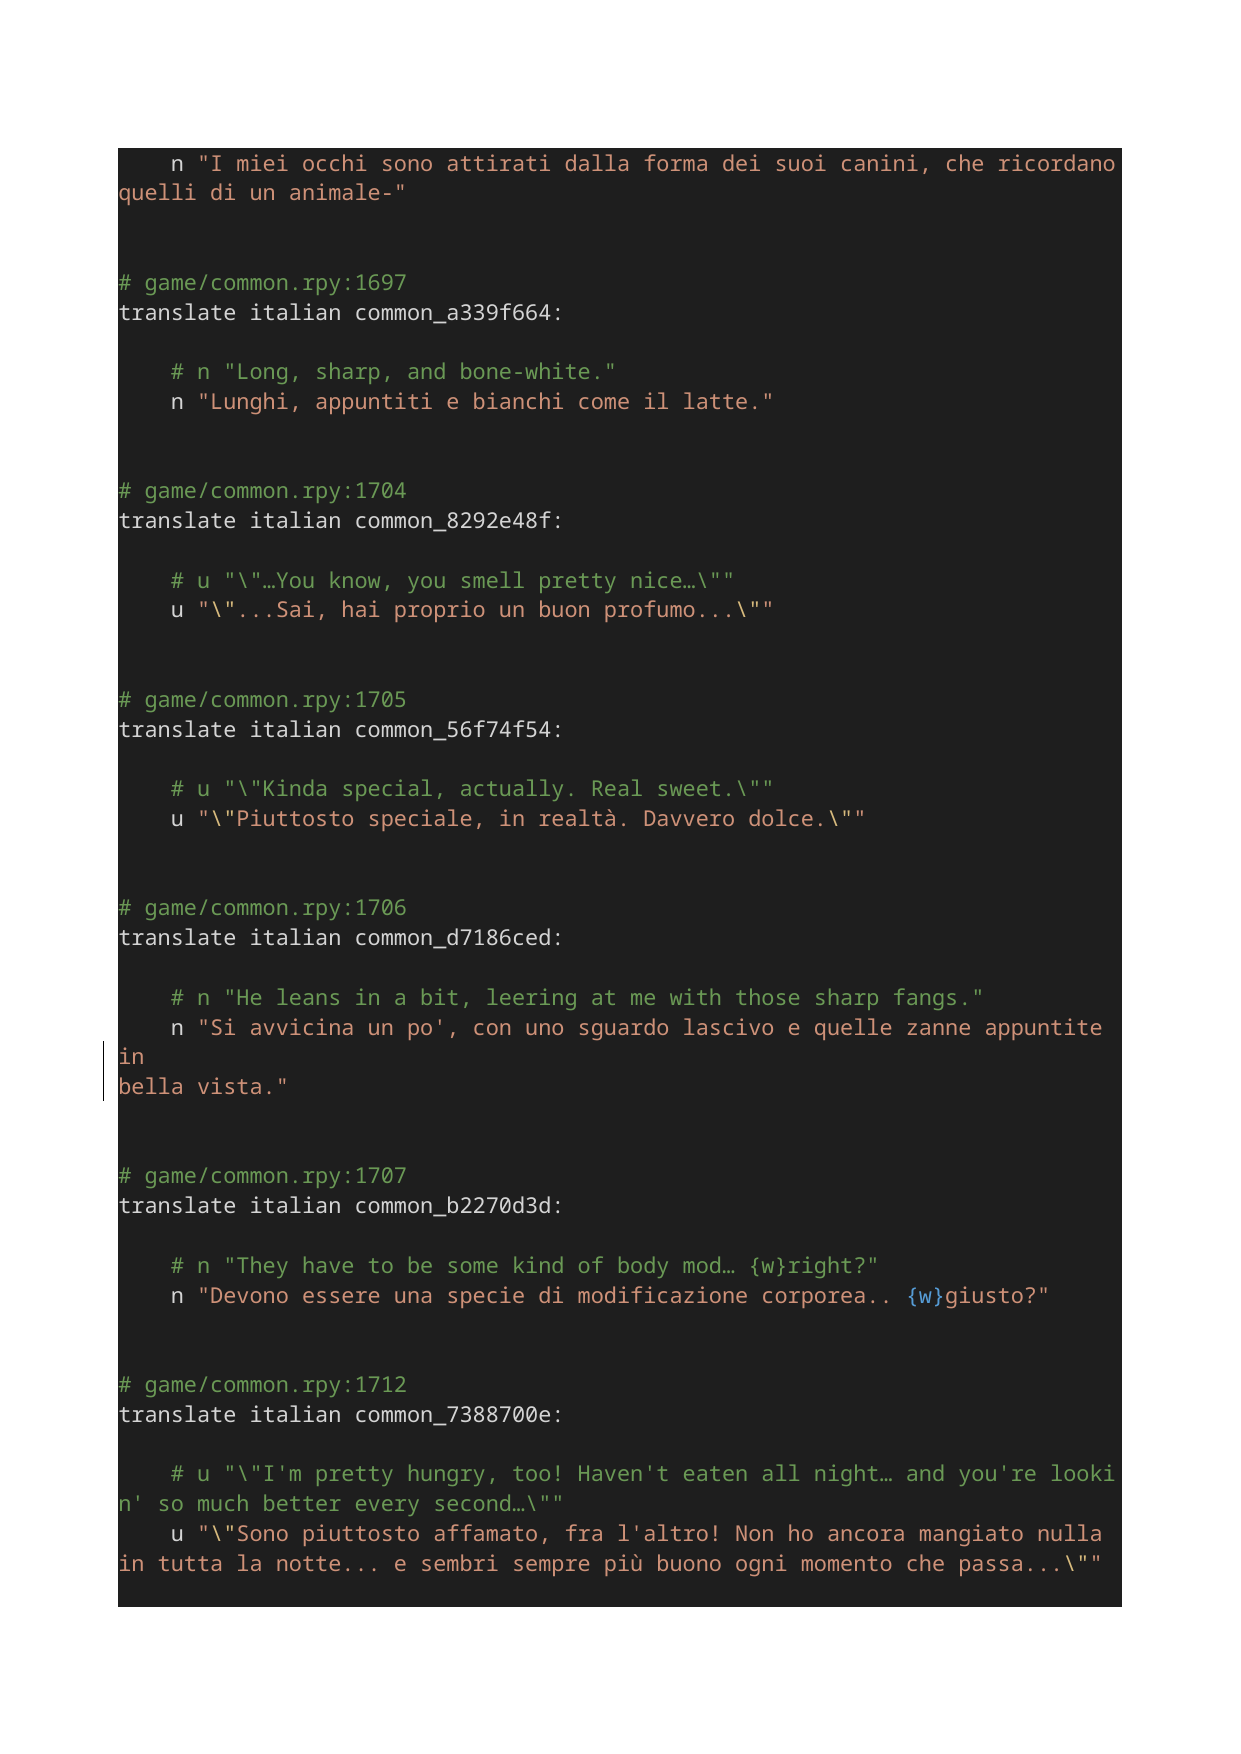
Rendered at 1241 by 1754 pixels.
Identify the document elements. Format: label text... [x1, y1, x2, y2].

text bella vista." [118, 1071, 1122, 1101]
text # u "\"…You know, you smell pretty nice…\"" [118, 565, 1122, 594]
text translate italian common_56f74f54: [118, 714, 1122, 743]
text translate italian common_8292e48f: [118, 505, 1122, 535]
text # game/common.rpy:1707 [118, 1161, 1122, 1190]
text # game/common.rpy:1706 [118, 892, 1122, 922]
text translate italian common_a339f664: [118, 297, 1122, 326]
text translate italian common_d7186ced: [118, 922, 1122, 952]
text # game/common.rpy:1712 [118, 1369, 1122, 1399]
text # game/common.rpy:1697 [118, 267, 1122, 297]
text # game/common.rpy:1704 [118, 475, 1122, 505]
text n "I miei occhi sono attirati dalla forma dei suoi canini, che ricordano quelli di un animale-" [118, 148, 1122, 207]
text translate italian common_b2270d3d: [118, 1190, 1122, 1220]
text n "Lunghi, appuntiti e bianchi come il latte." [118, 386, 1122, 416]
text # u "\"I'm pretty hungry, too! Haven't eaten all night… and you're lookin' so much better every second…\"" [118, 1458, 1122, 1518]
text n "Devono essere una specie di modificazione corporea.. {w}giusto?" [118, 1280, 1122, 1309]
text translate italian common_7388700e: [118, 1399, 1122, 1429]
text # game/common.rpy:1705 [118, 684, 1122, 714]
text # n "He leans in a bit, leering at me with those sharp fangs." [118, 982, 1122, 1012]
text # u "\"Kinda special, actually. Real sweet.\"" [118, 773, 1122, 803]
text u "\"...Sai, hai proprio un buon profumo...\"" [118, 594, 1122, 624]
text u "\"Sono piuttosto affamato, fra l'altro! Non ho ancora mangiato nulla in tutta la notte... e sembri sempre più buono ogni momento che passa...\"" [118, 1518, 1122, 1578]
text n "Si avvicina un po', con uno sguardo lascivo e quelle zanne appuntite in [118, 1012, 1122, 1071]
text # n "They have to be some kind of body mod… {w}right?" [118, 1250, 1122, 1280]
text # n "Long, sharp, and bone-white." [118, 356, 1122, 386]
text u "\"Piuttosto speciale, in realtà. Davvero dolce.\"" [118, 803, 1122, 833]
